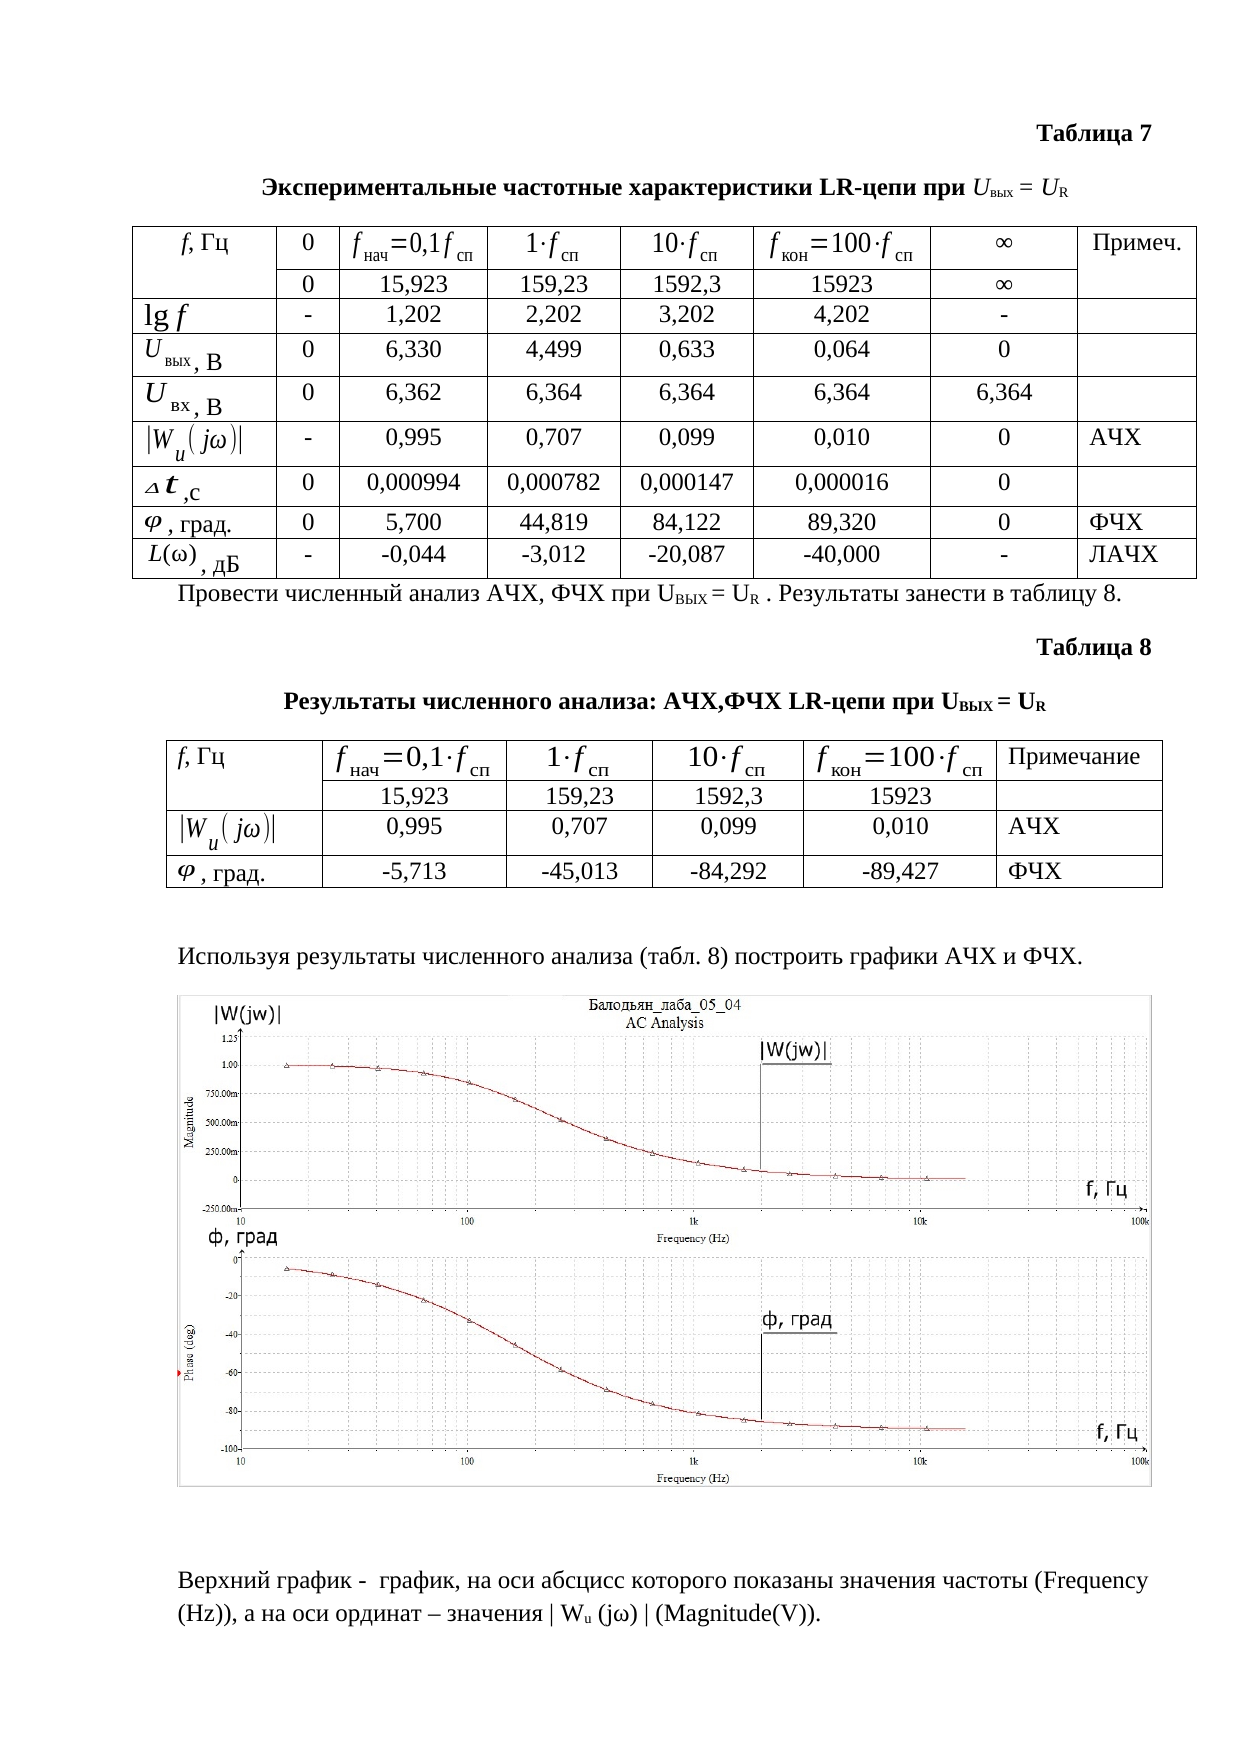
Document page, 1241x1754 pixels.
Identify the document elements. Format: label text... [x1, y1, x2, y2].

table_cell ∞ [931, 270, 1077, 298]
table_cell 0,010 [804, 811, 996, 855]
table_cell -20,087 [621, 539, 753, 577]
table_cell , В [133, 377, 276, 421]
table_cell 0 [931, 467, 1077, 506]
table_cell 0,010 [754, 422, 930, 466]
table_header [804, 741, 996, 780]
table_cell 0 [277, 467, 339, 506]
table_cell 0 [277, 377, 339, 421]
table_cell 1,202 [340, 299, 487, 333]
table_cell 3,202 [621, 299, 753, 333]
table_cell АЧХ [1078, 422, 1196, 466]
table_header [488, 227, 620, 268]
table_cell 6,364 [621, 377, 753, 421]
table_header f, Гц [133, 227, 276, 298]
table_cell 44,819 [488, 507, 620, 538]
table_cell 0 [277, 507, 339, 538]
table_cell -89,427 [804, 856, 996, 887]
table_cell 0 [931, 507, 1077, 538]
table_cell [997, 781, 1162, 810]
table_cell - [931, 299, 1077, 333]
table_cell 0,099 [621, 422, 753, 466]
text Таблица 7 [177, 118, 1152, 147]
table_header [754, 227, 930, 268]
table_cell 4,202 [754, 299, 930, 333]
table_header [507, 741, 652, 780]
table_cell -0,044 [340, 539, 487, 577]
table_cell 15923 [754, 270, 930, 298]
table_cell 84,122 [621, 507, 753, 538]
table_cell , град. [167, 856, 322, 887]
text Провести численный анализ АЧХ, ФЧХ при UВЫХ = UR . Результаты занести в таблицу 8. [177, 579, 1152, 607]
table_cell 1592,3 [621, 270, 753, 298]
table_cell 6,364 [754, 377, 930, 421]
table_cell -3,012 [488, 539, 620, 577]
table_header 0 [277, 227, 339, 268]
table_header ∞ [931, 227, 1077, 268]
picture [177, 995, 1152, 1487]
text Результаты численного анализа: АЧХ,ФЧХ LR-цепи при UВЫХ = UR [177, 686, 1152, 715]
table_cell 0 [277, 334, 339, 376]
table_cell ФЧХ [997, 856, 1162, 887]
table_cell [167, 811, 322, 855]
table_cell ЛАЧХ [1078, 539, 1196, 577]
table_cell 6,364 [931, 377, 1077, 421]
table_cell 0 [931, 422, 1077, 466]
text Таблица 8 [177, 632, 1152, 661]
table_cell - [277, 539, 339, 577]
table_cell 0,633 [621, 334, 753, 376]
table_cell 159,23 [488, 270, 620, 298]
table_cell 6,330 [340, 334, 487, 376]
table_cell 0,995 [340, 422, 487, 466]
table_header f, Гц [167, 741, 322, 810]
table_header [340, 227, 487, 268]
table_header [323, 741, 506, 780]
table_cell [1078, 377, 1196, 421]
table_cell [1078, 467, 1196, 506]
table_cell - [277, 422, 339, 466]
table_cell 0,000016 [754, 467, 930, 506]
table_header [621, 227, 753, 268]
table_cell 15923 [804, 781, 996, 810]
table_cell [1078, 334, 1196, 376]
table_cell 6,364 [488, 377, 620, 421]
table_cell 0,707 [488, 422, 620, 466]
table_cell -40,000 [754, 539, 930, 577]
table_cell 89,320 [754, 507, 930, 538]
table_cell 6,362 [340, 377, 487, 421]
table_cell ФЧХ [1078, 507, 1196, 538]
table_cell 0,000782 [488, 467, 620, 506]
table_cell 0,064 [754, 334, 930, 376]
table_cell [1078, 299, 1196, 333]
table_cell 0,099 [653, 811, 803, 855]
table_header [653, 741, 803, 780]
table_header Примеч. [1078, 227, 1196, 298]
table_cell , В [133, 334, 276, 376]
table_cell АЧХ [997, 811, 1162, 855]
table_cell 0 [931, 334, 1077, 376]
table_cell -5,713 [323, 856, 506, 887]
table_cell 15,923 [340, 270, 487, 298]
table_cell , град. [133, 507, 276, 538]
table_cell 159,23 [507, 781, 652, 810]
table_cell , дБ [133, 539, 276, 577]
table_cell 0,000994 [340, 467, 487, 506]
table_cell - [931, 539, 1077, 577]
table_cell 4,499 [488, 334, 620, 376]
table_cell 0 [277, 270, 339, 298]
table_cell 5,700 [340, 507, 487, 538]
text Используя результаты численного анализа (табл. 8) построить графики АЧХ и ФЧХ. [177, 941, 1152, 970]
table_cell -45,013 [507, 856, 652, 887]
table_cell 15,923 [323, 781, 506, 810]
table_cell -84,292 [653, 856, 803, 887]
table_cell 0,995 [323, 811, 506, 855]
table_cell [133, 299, 276, 333]
text Экспериментальные частотные характеристики LR-цепи при Uвых = UR [177, 172, 1152, 201]
table_cell ,с [133, 467, 276, 506]
table_cell [133, 422, 276, 466]
table_cell 0,000147 [621, 467, 753, 506]
table_cell 0,707 [507, 811, 652, 855]
table_cell 2,202 [488, 299, 620, 333]
table_cell 1592,3 [653, 781, 803, 810]
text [177, 1565, 1152, 1627]
table_header Примечание [997, 741, 1162, 780]
table_cell - [277, 299, 339, 333]
